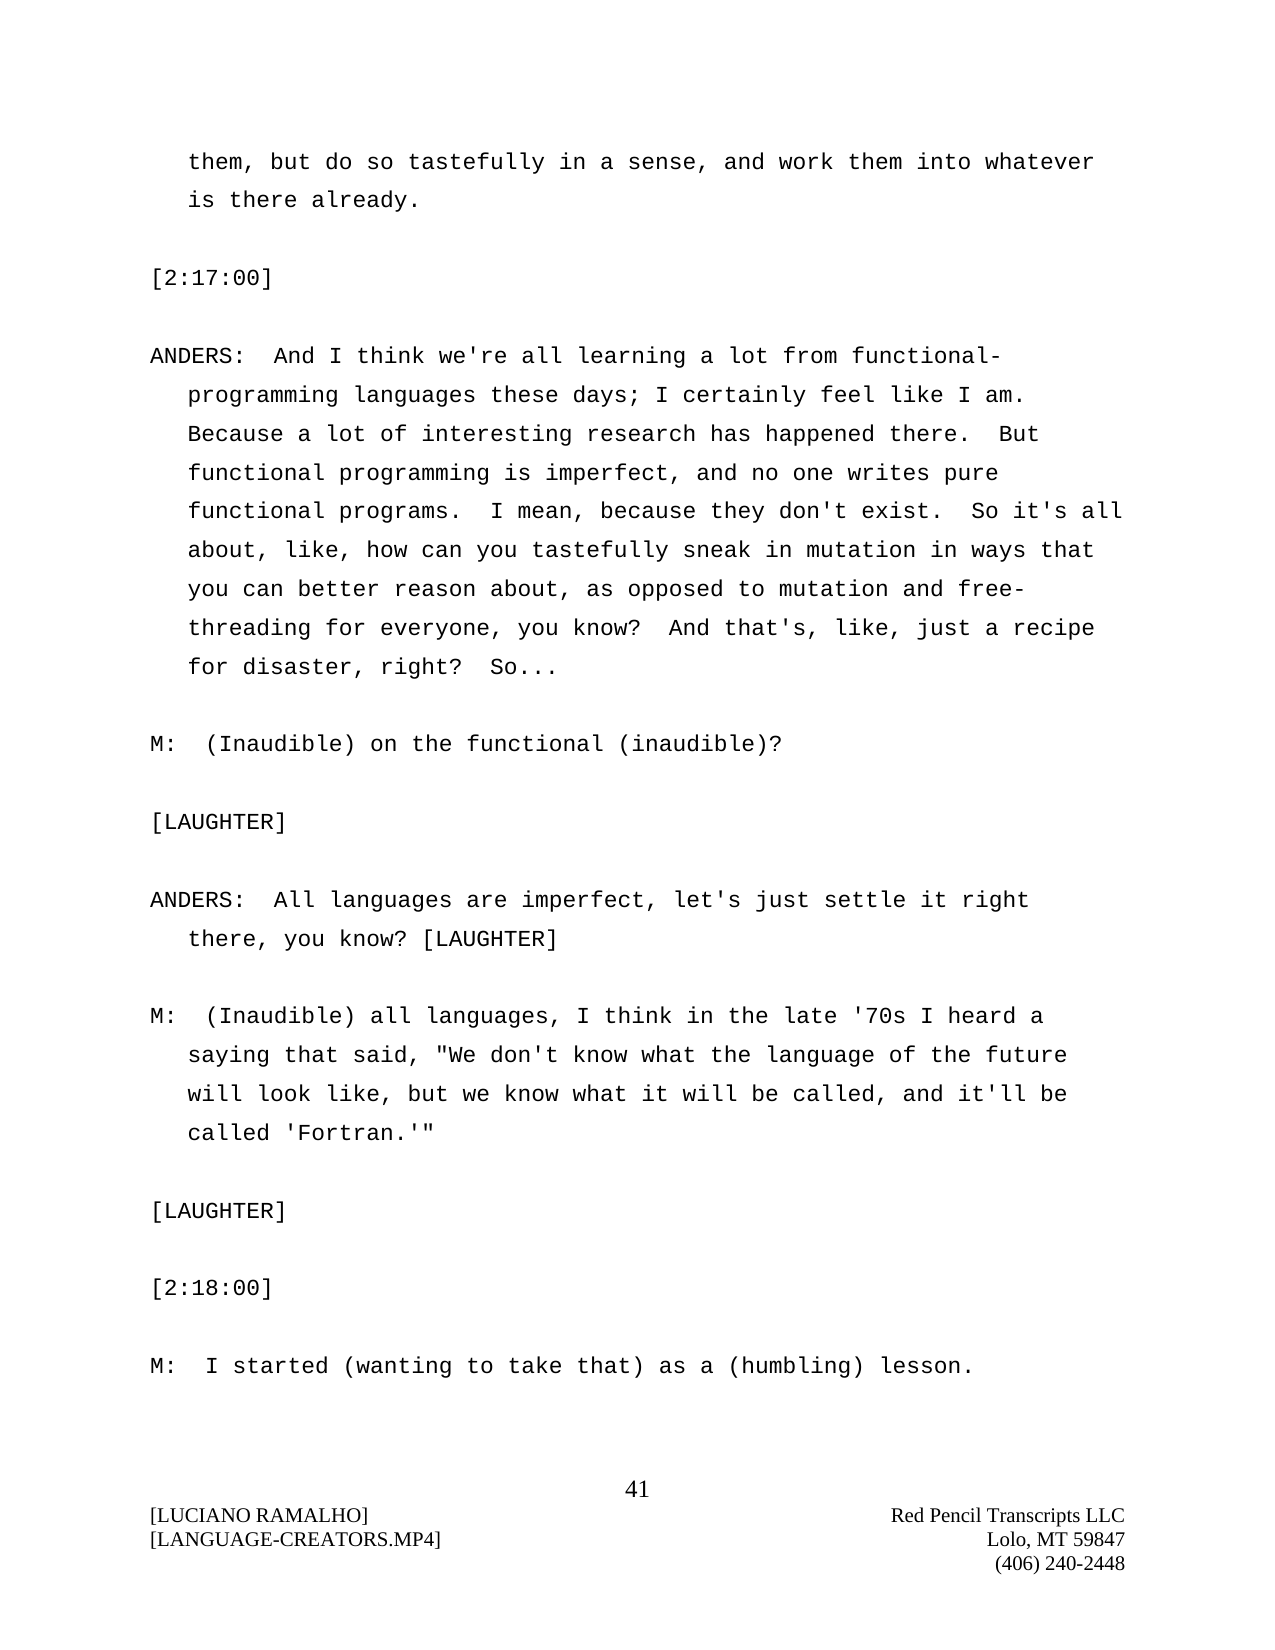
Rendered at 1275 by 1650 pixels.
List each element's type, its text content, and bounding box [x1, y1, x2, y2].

text [2:18:00] [150, 1277, 1125, 1303]
text [LAUGHTER] [150, 811, 1125, 836]
text M: (Inaudible) on the functional (inaudible)? [150, 733, 1125, 759]
text [LAUGHTER] [150, 1199, 1125, 1225]
text ANDERS: All languages are imperfect, let's just settle it right there, you know? [LAUGHTER] [150, 888, 1125, 953]
text M: (Inaudible) all languages, I think in the late '70s I heard a saying that said, "We don't know what the language of the future will look like, but we know what it will be called, and it'll be called 'Fortran.'" [150, 1005, 1125, 1147]
text ANDERS: And I think we're all learning a lot from functional-programming languages these days; I certainly feel like I am. Because a lot of interesting research has happened there. But functional programming is imperfect, and no one writes pure functional programs. I mean, because they don't exist. So it's all about, like, how can you tastefully sneak in mutation in ways that you can better reason about, as opposed to mutation and free-threading for everyone, you know? And that's, like, just a recipe for disaster, right? So... [150, 344, 1125, 681]
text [150, 150, 1125, 215]
text M: I started (wanting to take that) as a (humbling) lesson. [150, 1354, 1125, 1380]
text [2:17:00] [150, 267, 1125, 292]
